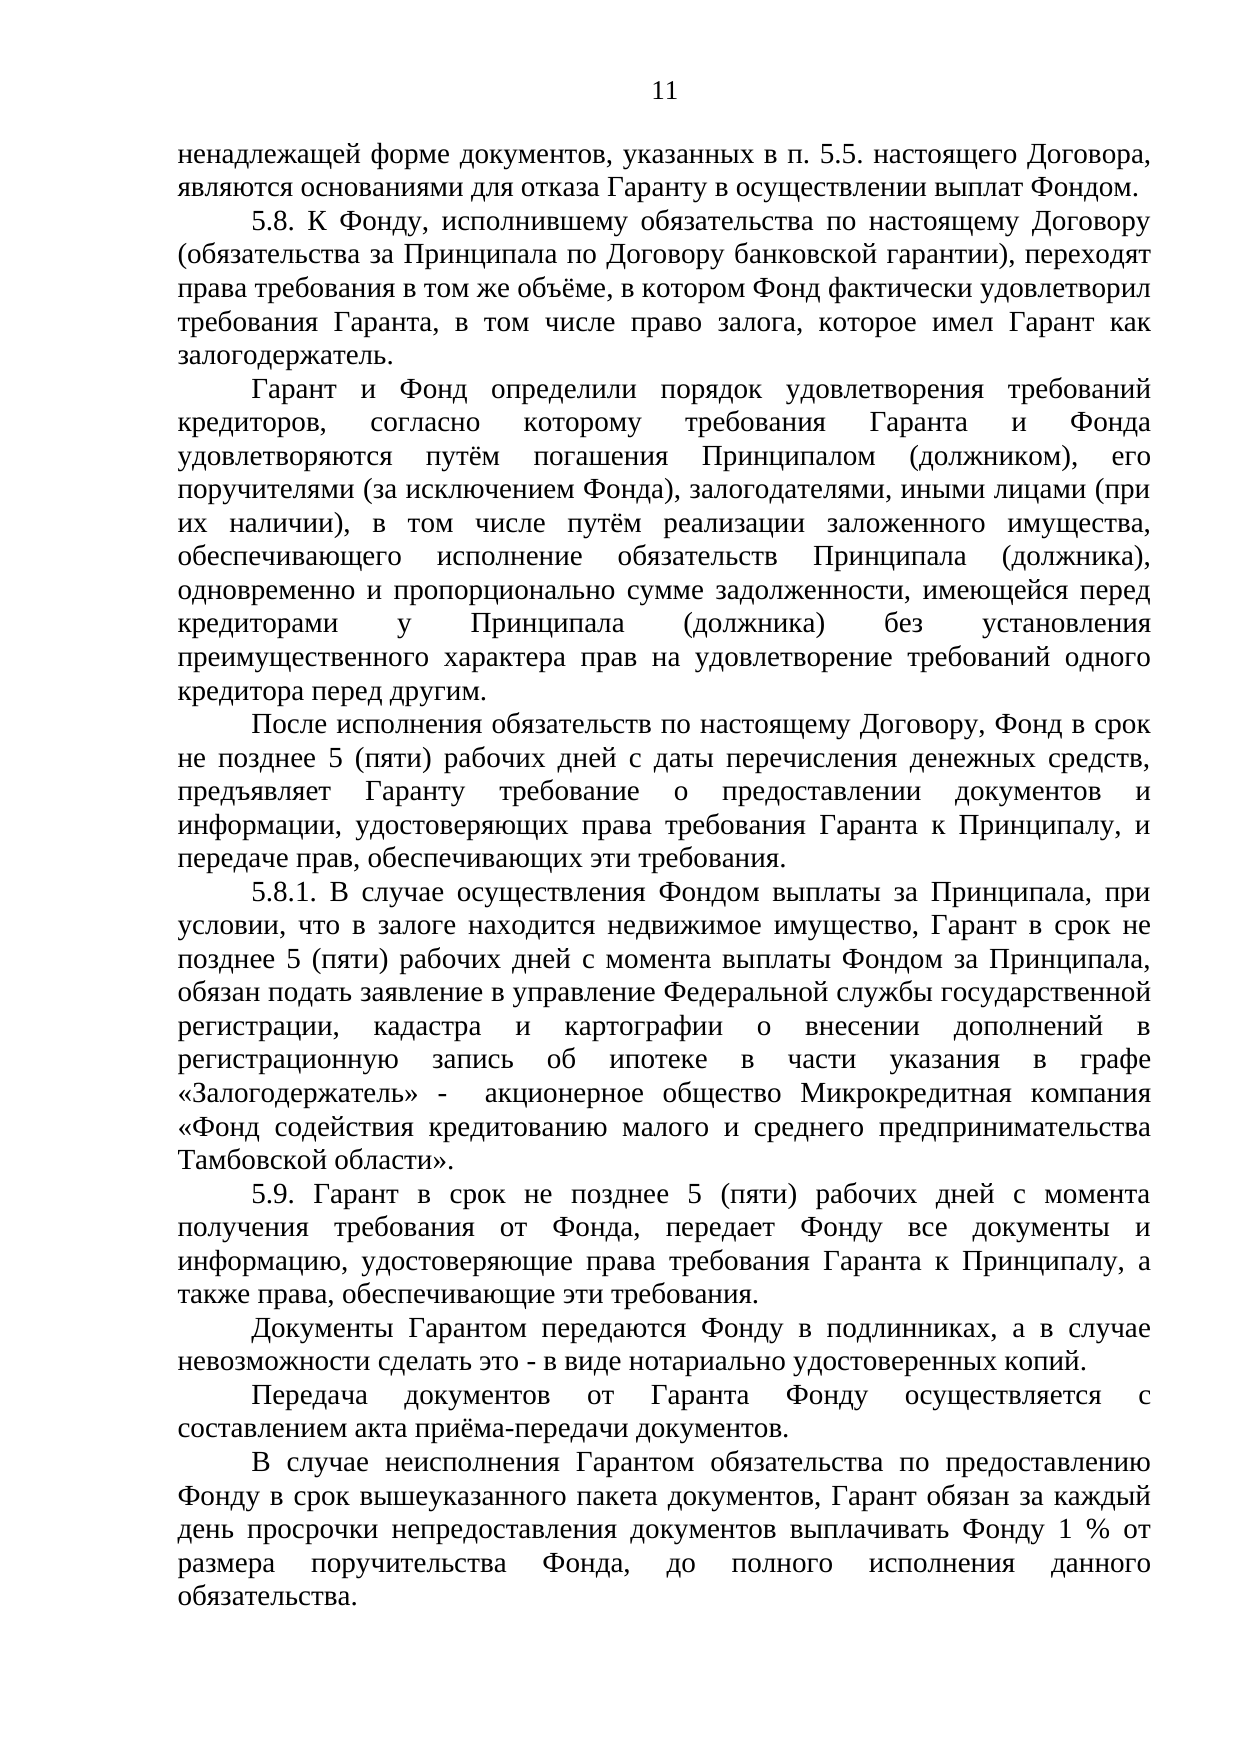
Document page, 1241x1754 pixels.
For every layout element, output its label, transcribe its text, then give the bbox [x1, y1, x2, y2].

text Документы Гарантом передаются Фонду в подлинниках, а в случае невозможности сделать это - в виде нотариально удостоверенных копий. [177, 1310, 1152, 1377]
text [177, 136, 1152, 203]
text 5.8. К Фонду, исполнившему обязательства по настоящему Договору (обязательства за Принципала по Договору банковской гарантии), переходят права требования в том же объёме, в котором Фонд фактически удовлетворил требования Гаранта, в том числе право залога, которое имел Гарант как залогодержатель. [177, 203, 1152, 371]
text В случае неисполнения Гарантом обязательства по предоставлению Фонду в срок вышеуказанного пакета документов, Гарант обязан за каждый день просрочки непредоставления документов выплачивать Фонду 1 % от размера поручительства Фонда, до полного исполнения данного обязательства. [177, 1444, 1152, 1612]
text Передача документов от Гаранта Фонду осуществляется с составлением акта приёма-передачи документов. [177, 1377, 1152, 1444]
text После исполнения обязательств по настоящему Договору, Фонд в срок не позднее 5 (пяти) рабочих дней с даты перечисления денежных средств, предъявляет Гаранту требование о предоставлении документов и информации, удостоверяющих права требования Гаранта к Принципалу, и передаче прав, обеспечивающих эти требования. [177, 706, 1152, 874]
text 5.8.1. В случае осуществления Фондом выплаты за Принципала, при условии, что в залоге находится недвижимое имущество, Гарант в срок не позднее 5 (пяти) рабочих дней с момента выплаты Фондом за Принципала, обязан подать заявление в управление Федеральной службы государственной регистрации, кадастра и картографии о внесении дополнений в регистрационную запись об ипотеке в части указания в графе «Залогодержатель» - акционерное общество Микрокредитная компания «Фонд содействия кредитованию малого и среднего предпринимательства Тамбовской области». [177, 874, 1152, 1176]
text 5.9. Гарант в срок не позднее 5 (пяти) рабочих дней с момента получения требования от Фонда, передает Фонду все документы и информацию, удостоверяющие права требования Гаранта к Принципалу, а также права, обеспечивающие эти требования. [177, 1176, 1152, 1310]
text Гарант и Фонд определили порядок удовлетворения требований кредиторов, согласно которому требования Гаранта и Фонда удовлетворяются путём погашения Принципалом (должником), его поручителями (за исключением Фонда), залогодателями, иными лицами (при их наличии), в том числе путём реализации заложенного имущества, обеспечивающего исполнение обязательств Принципала (должника), одновременно и пропорционально сумме задолженности, имеющейся перед кредиторами у Принципала (должника) без установления преимущественного характера прав на удовлетворение требований одного кредитора перед другим. [177, 371, 1152, 706]
